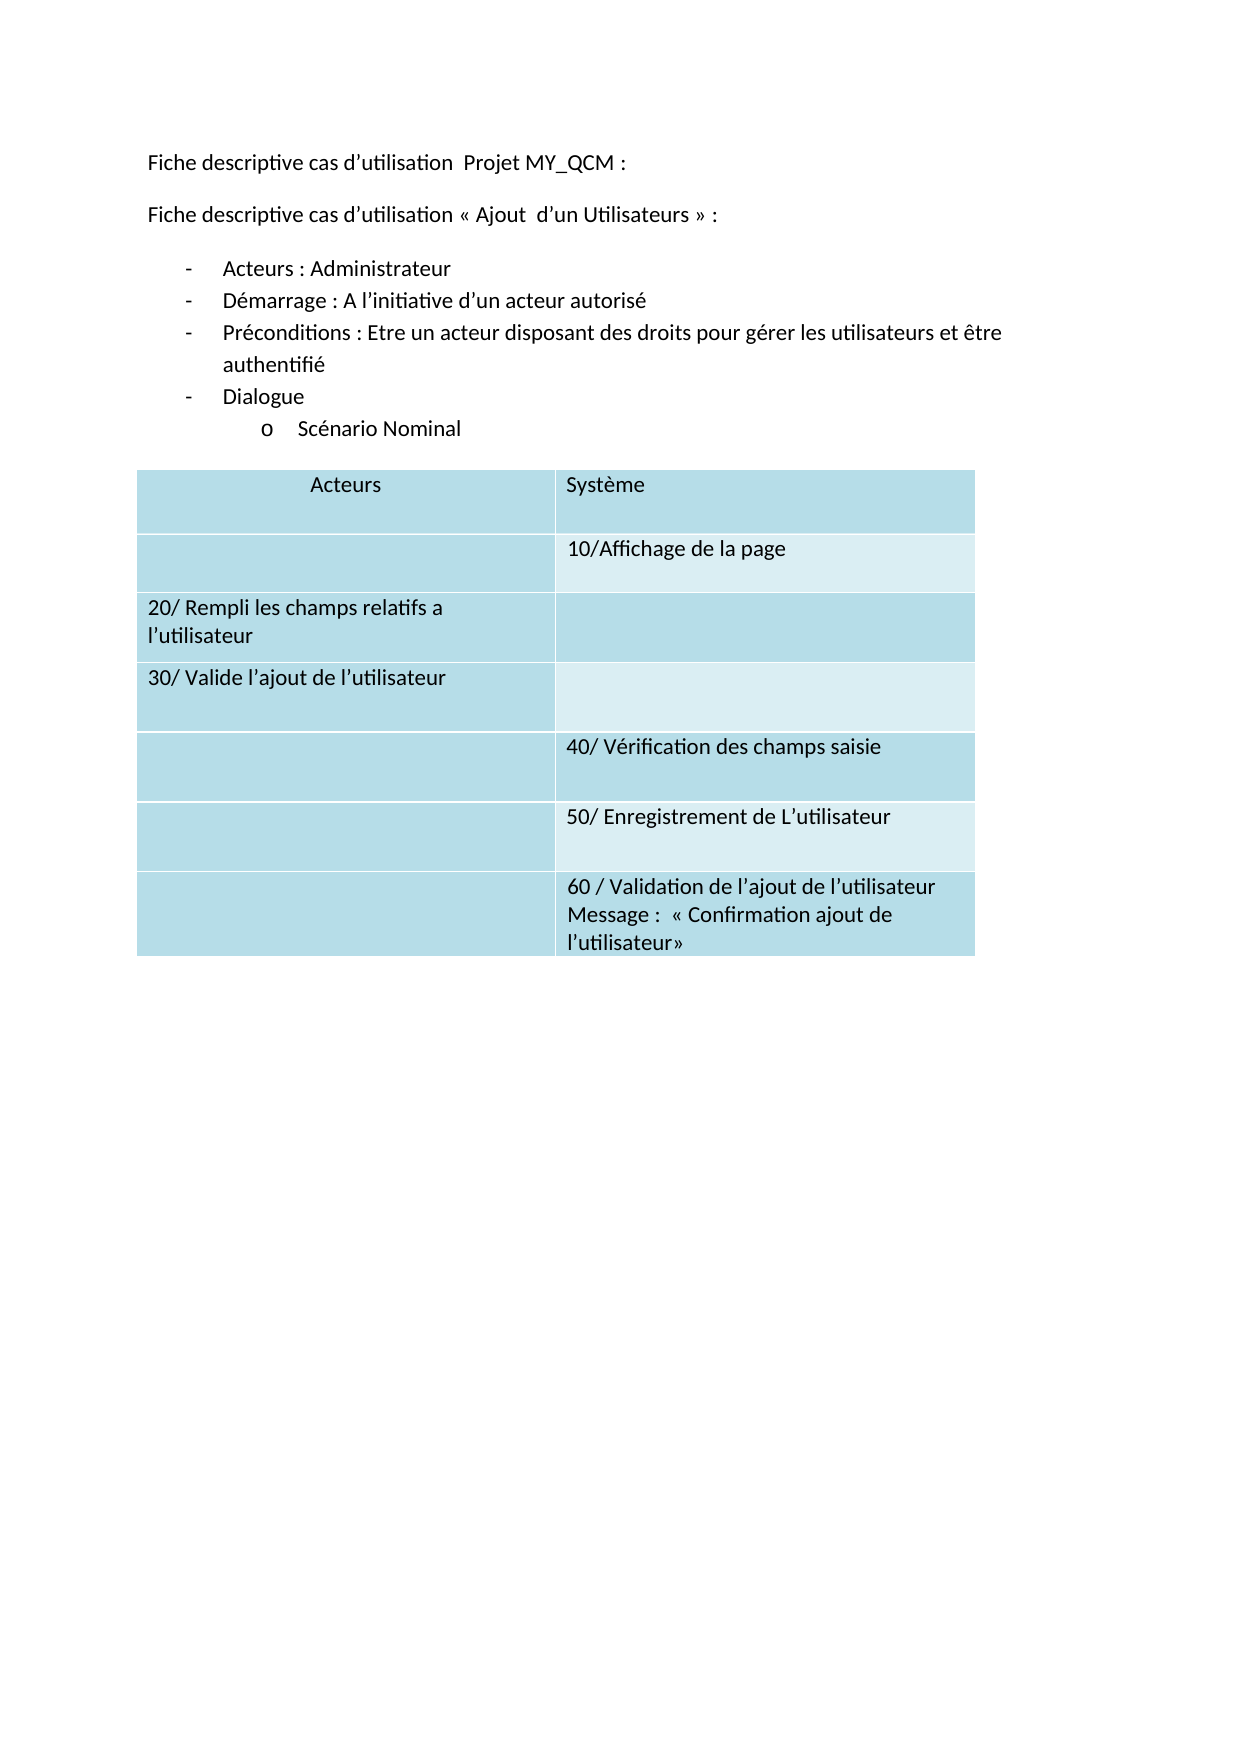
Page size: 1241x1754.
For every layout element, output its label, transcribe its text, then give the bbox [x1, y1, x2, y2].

text Fiche descriptive cas d’utilisation Projet MY_QCM : [148, 148, 1093, 176]
table_cell 20/ Rempli les champs relatifs a l’utilisateur [137, 593, 555, 662]
list Scénario Nominal [260, 414, 1093, 444]
list Acteurs : Administrateur [185, 254, 1093, 282]
table_cell 60 / Validation de l’ajout de l’utilisateur Message : « Confirmation ajout de l’utilisateur» [556, 872, 975, 956]
table_cell 50/ Enregistrement de L’utilisateur [556, 803, 975, 871]
table_cell [137, 872, 555, 956]
list Dialogue [185, 382, 1093, 410]
table_cell [137, 803, 555, 871]
table_cell [556, 663, 975, 731]
table_cell 10/Affichage de la page [556, 535, 975, 592]
table_cell [137, 733, 555, 801]
table_header Système [556, 470, 975, 533]
table_cell 40/ Vérification des champs saisie [556, 733, 975, 801]
table_cell [137, 535, 555, 592]
text Fiche descriptive cas d’utilisation « Ajout d’un Utilisateurs » : [148, 201, 1093, 229]
list Démarrage : A l’initiative d’un acteur autorisé [185, 286, 1093, 314]
table_header Acteurs [137, 470, 555, 533]
table_cell 30/ Valide l’ajout de l’utilisateur [137, 663, 555, 731]
list Préconditions : Etre un acteur disposant des droits pour gérer les utilisateurs et être authentifié [185, 318, 1093, 378]
table_cell [556, 593, 975, 662]
